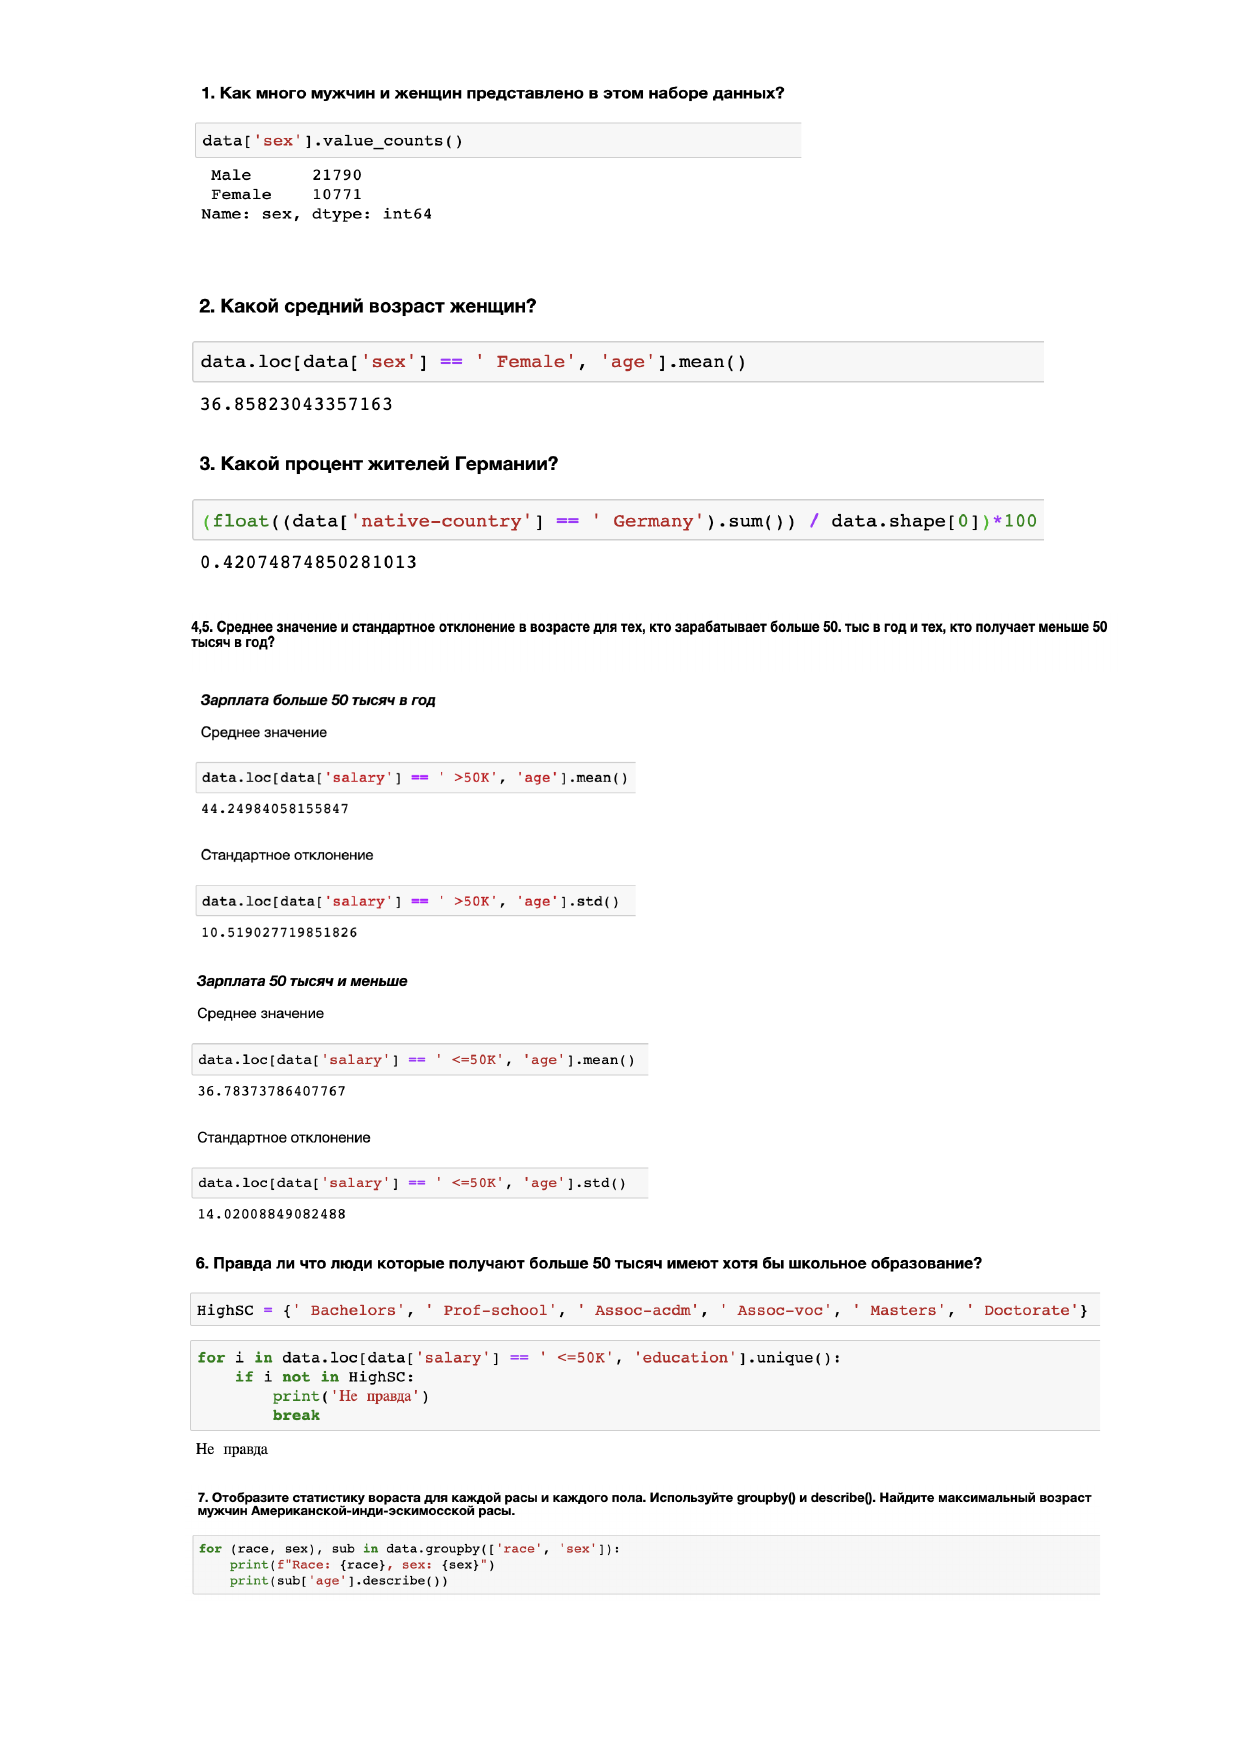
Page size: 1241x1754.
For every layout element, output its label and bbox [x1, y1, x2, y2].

picture [195, 690, 636, 949]
picture [185, 1257, 1101, 1466]
picture [185, 448, 1044, 595]
picture [185, 75, 802, 231]
picture [185, 613, 1118, 672]
picture [185, 970, 649, 1238]
picture [185, 297, 1044, 430]
picture [185, 1485, 1101, 1601]
